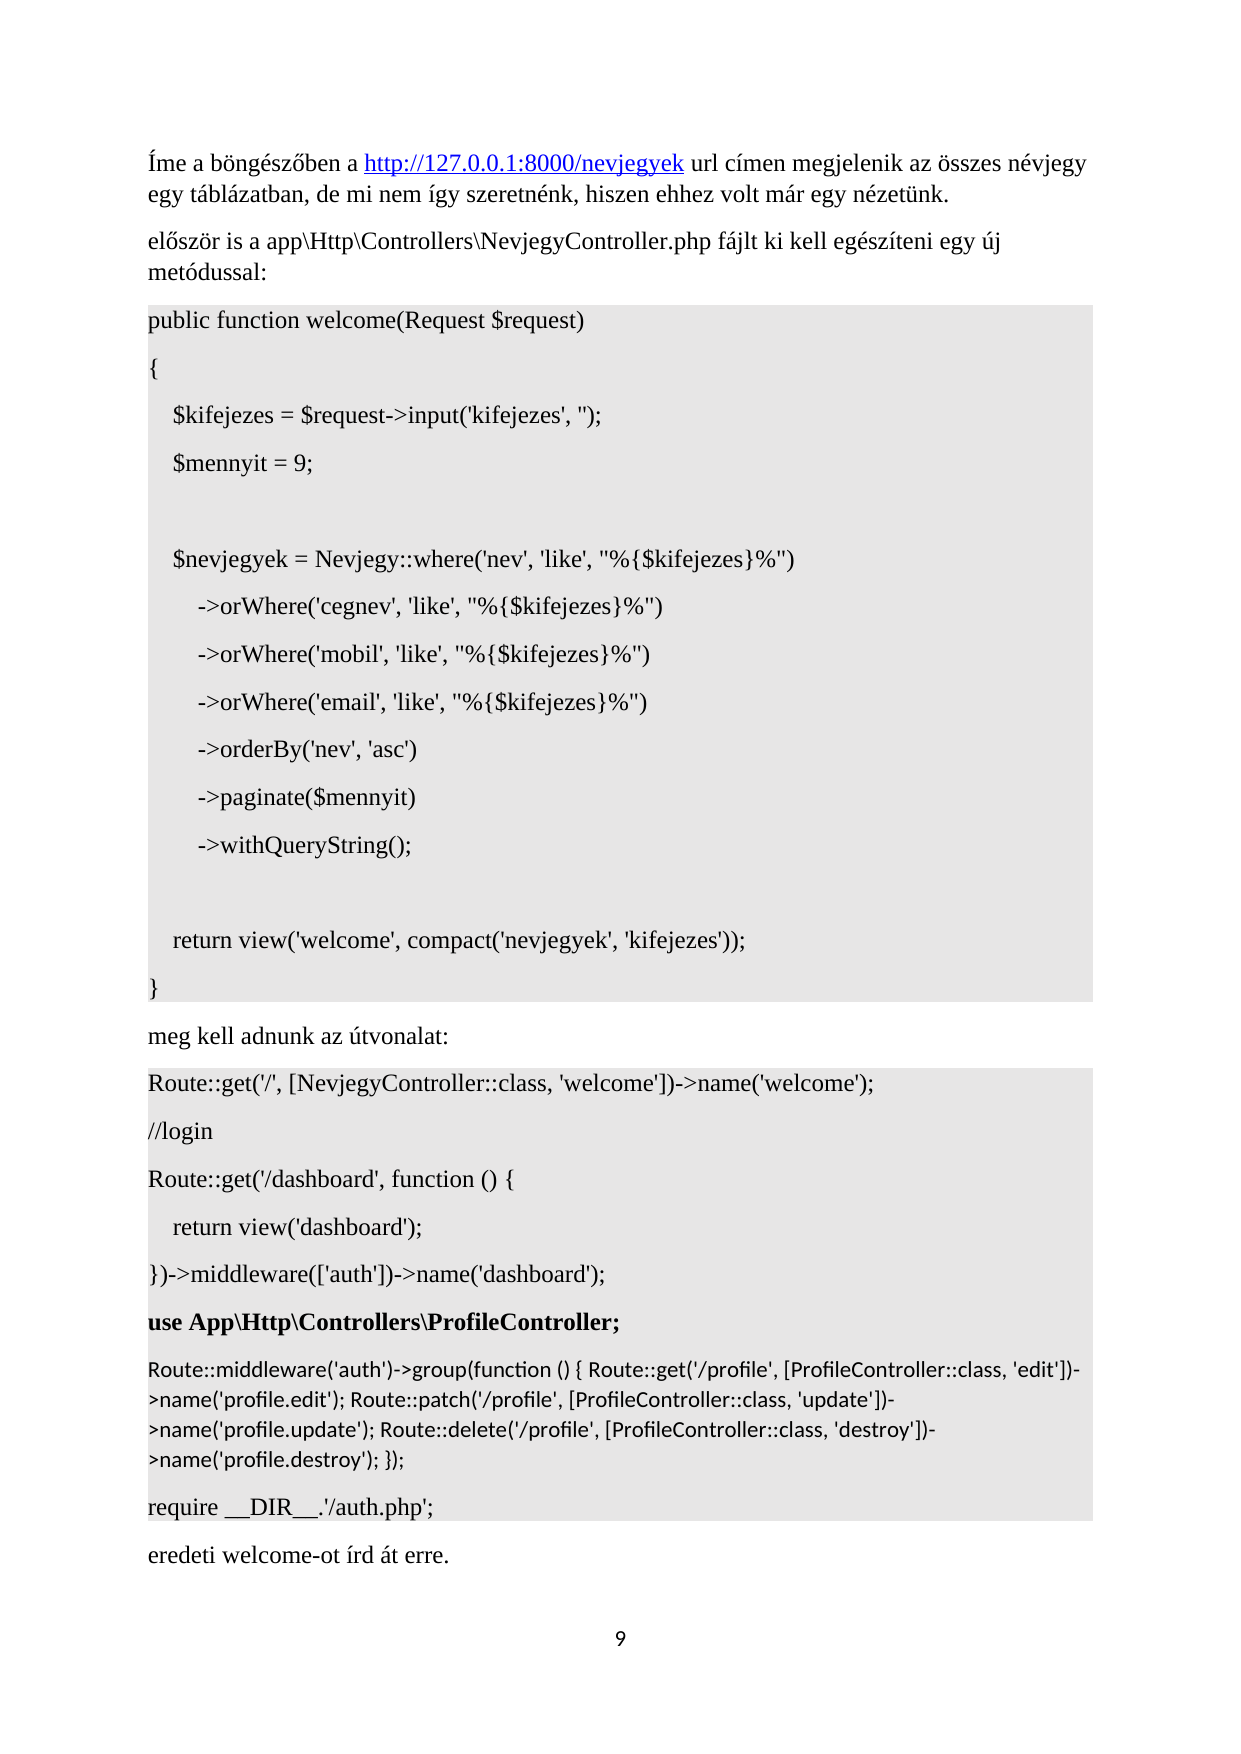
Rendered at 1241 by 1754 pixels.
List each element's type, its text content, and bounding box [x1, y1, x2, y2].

text $nevjegyek = Nevjegy::where('nev', 'like', "%{$kifejezes}%") [148, 544, 1093, 572]
text ->orWhere('email', 'like', "%{$kifejezes}%") [148, 687, 1093, 716]
text meg kell adnunk az útvonalat: [148, 1021, 1093, 1049]
text { [148, 353, 1093, 382]
text require __DIR__.'/auth.php'; [148, 1492, 1093, 1521]
text Route::middleware('auth')->group(function () { Route::get('/profile', [ProfileController::class, 'edit'])->name('profile.edit'); Route::patch('/profile', [ProfileController::class, 'update'])->name('profile.update'); Route::delete('/profile', [ProfileController::class, 'destroy'])->name('profile.destroy'); }); [148, 1355, 1093, 1473]
text } [148, 973, 1093, 1002]
text ->paginate($mennyit) [148, 782, 1093, 811]
text })->middleware(['auth'])->name('dashboard'); [148, 1259, 1093, 1288]
text először is a app\Http\Controllers\NevjegyController.php fájlt ki kell egészíteni egy új metódussal: [148, 226, 1093, 286]
text Íme a böngészőben a http://127.0.0.1:8000/nevjegyek url címen megjelenik az összes névjegy egy táblázatban, de mi nem így szeretnénk, hiszen ehhez volt már egy nézetünk. [148, 148, 1093, 207]
text return view('welcome', compact('nevjegyek', 'kifejezes')); [148, 925, 1093, 954]
text Route::get('/dashboard', function () { [148, 1164, 1093, 1193]
text use App\Http\Controllers\ProfileController; [148, 1307, 1093, 1336]
text ->orWhere('mobil', 'like', "%{$kifejezes}%") [148, 639, 1093, 668]
text $mennyit = 9; [148, 448, 1093, 477]
text return view('dashboard'); [148, 1212, 1093, 1240]
text eredeti welcome-ot írd át erre. [148, 1540, 1093, 1569]
text ->withQueryString(); [148, 830, 1093, 859]
text ->orderBy('nev', 'asc') [148, 734, 1093, 763]
text Route::get('/', [NevjegyController::class, 'welcome'])->name('welcome'); [148, 1068, 1093, 1097]
text ->orWhere('cegnev', 'like', "%{$kifejezes}%") [148, 591, 1093, 620]
text $kifejezes = $request->input('kifejezes', ''); [148, 401, 1093, 429]
text public function welcome(Request $request) [148, 305, 1093, 334]
text //login [148, 1116, 1093, 1145]
